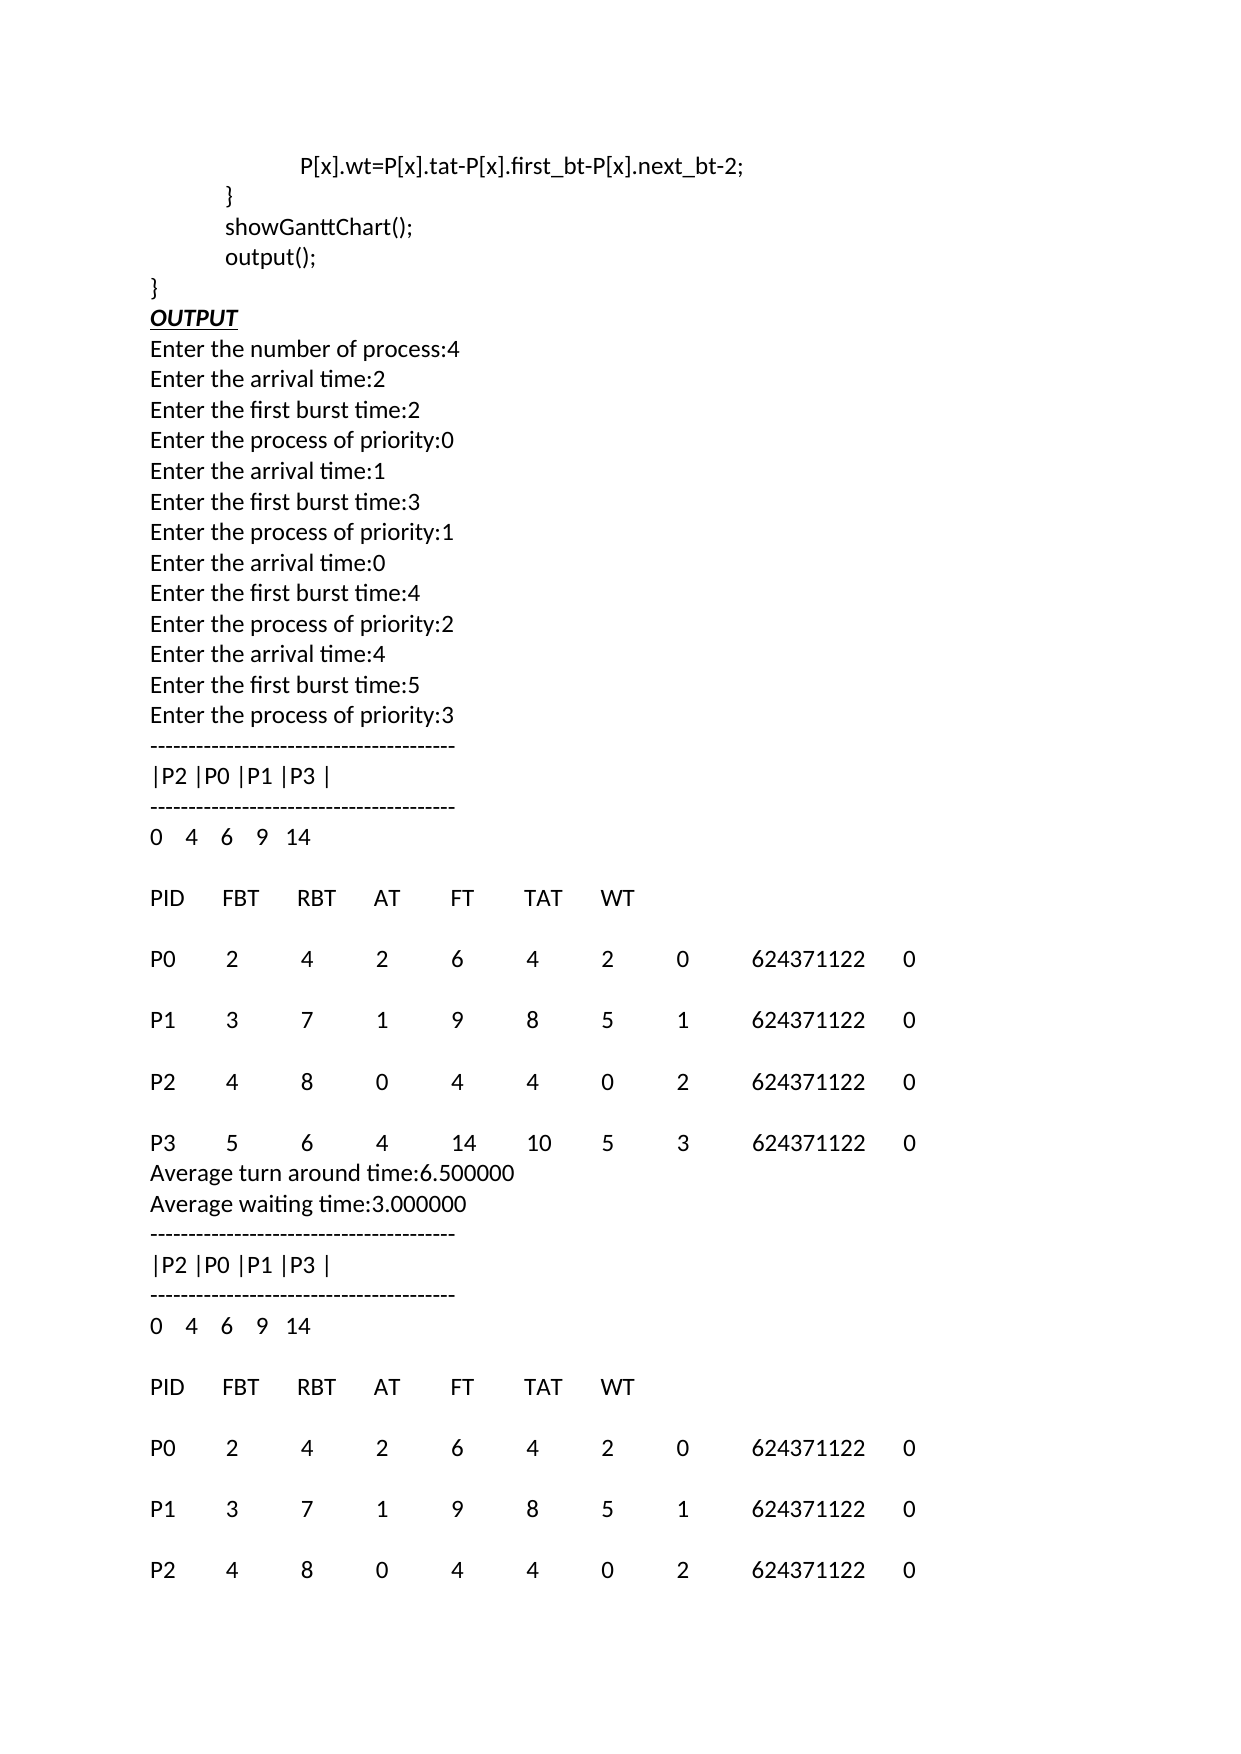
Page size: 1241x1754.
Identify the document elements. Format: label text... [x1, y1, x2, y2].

text ---------------------------------------- [150, 1279, 1090, 1310]
text P3 5 6 4 14 10 5 3 624371122 0 [150, 1127, 1090, 1157]
text PID FBT RBT AT FT TAT WT [150, 1371, 1090, 1401]
text P0 2 4 2 6 4 2 0 624371122 0 [150, 943, 1090, 974]
text Enter the arrival time:1 [150, 455, 1090, 486]
text Enter the process of priority:1 [150, 516, 1090, 547]
text P0 2 4 2 6 4 2 0 624371122 0 [150, 1432, 1090, 1462]
text Enter the number of process:4 [150, 333, 1090, 364]
text Enter the arrival time:0 [150, 547, 1090, 577]
text P2 4 8 0 4 4 0 2 624371122 0 [150, 1554, 1090, 1584]
text P2 4 8 0 4 4 0 2 624371122 0 [150, 1066, 1090, 1096]
text output(); [150, 242, 1090, 272]
text } [150, 272, 1090, 303]
text Enter the process of priority:3 [150, 699, 1090, 730]
text Average waiting time:3.000000 [150, 1188, 1090, 1218]
text PID FBT RBT AT FT TAT WT [150, 882, 1090, 913]
text |P2 |P0 |P1 |P3 | [150, 1249, 1090, 1279]
text Enter the process of priority:0 [150, 425, 1090, 455]
text Enter the process of priority:2 [150, 608, 1090, 638]
text P1 3 7 1 9 8 5 1 624371122 0 [150, 1004, 1090, 1035]
text Enter the arrival time:2 [150, 364, 1090, 394]
text P1 3 7 1 9 8 5 1 624371122 0 [150, 1493, 1090, 1523]
text Enter the arrival time:4 [150, 638, 1090, 669]
text Enter the first burst time:5 [150, 669, 1090, 699]
text ---------------------------------------- [150, 1218, 1090, 1249]
text 0 4 6 9 14 [150, 1310, 1090, 1340]
text 0 4 6 9 14 [150, 821, 1090, 852]
text Enter the first burst time:4 [150, 577, 1090, 608]
text } [150, 181, 1090, 211]
text OUTPUT [150, 303, 1090, 333]
text |P2 |P0 |P1 |P3 | [150, 760, 1090, 791]
text P[x].wt=P[x].tat-P[x].first_bt-P[x].next_bt-2; [150, 150, 1090, 181]
text Average turn around time:6.500000 [150, 1157, 1090, 1188]
text ---------------------------------------- [150, 791, 1090, 821]
text showGanttChart(); [150, 211, 1090, 242]
text ---------------------------------------- [150, 730, 1090, 760]
text Enter the first burst time:2 [150, 394, 1090, 425]
text Enter the first burst time:3 [150, 486, 1090, 516]
